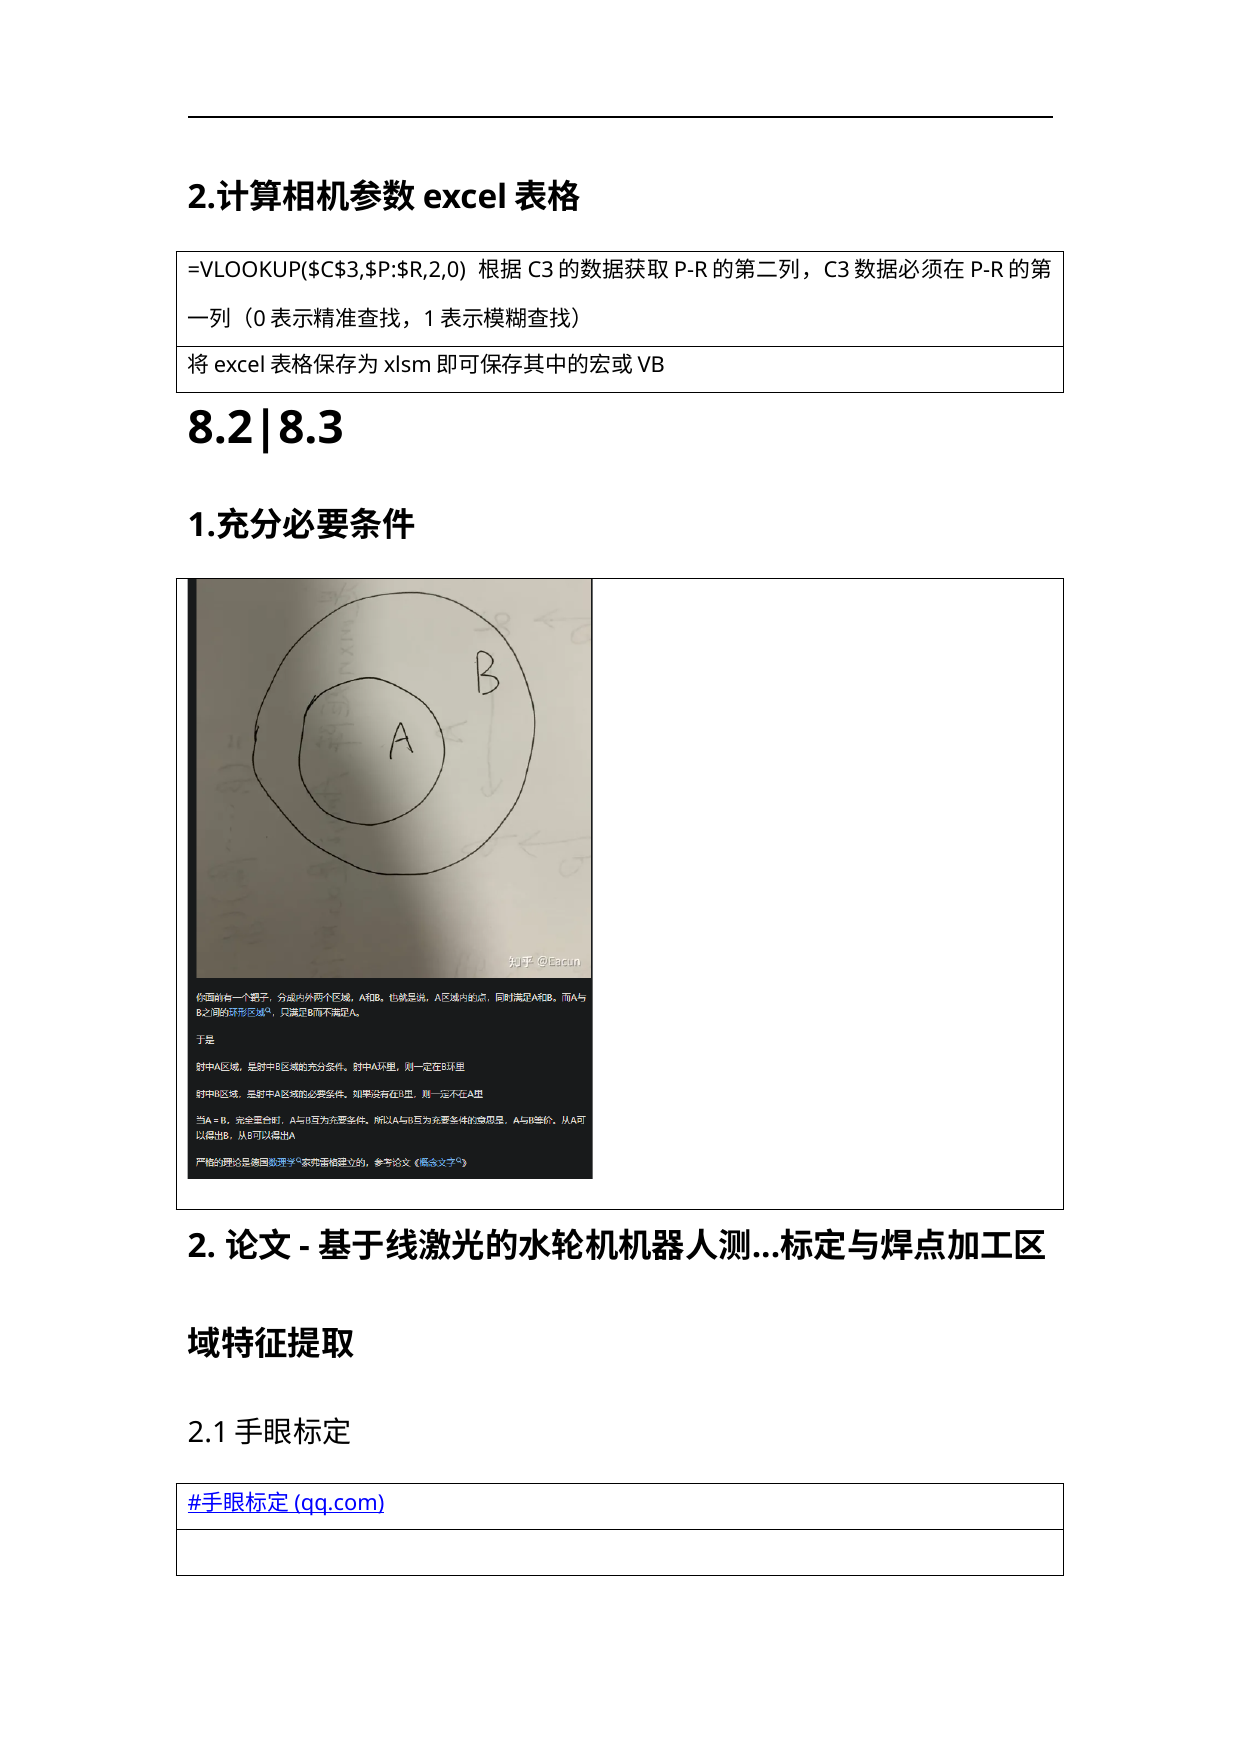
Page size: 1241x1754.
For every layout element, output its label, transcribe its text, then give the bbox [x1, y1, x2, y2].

subtitle 2.1手眼标定 [187, 1397, 1053, 1462]
subtitle 2. 论文 - 基于线激光的水轮机机器人测...标定与焊点加工区域特征提取 [187, 1210, 1053, 1373]
table_cell [177, 1530, 1063, 1575]
subtitle 1.充分必要条件 [187, 489, 1053, 554]
table_header #手眼标定 (qq.com) [177, 1484, 1063, 1529]
subtitle 2.计算相机参数excel表格 [187, 162, 1053, 227]
table_header [177, 579, 1063, 1209]
subtitle 8.2|8.3 [187, 393, 1053, 458]
table_header =VLOOKUP($C$3,$P:$R,2,0) 根据C3的数据获取P-R的第二列，C3数据必须在P-R的第一列（0表示精准查找，1表示模糊查找） [177, 252, 1063, 346]
picture [187, 579, 593, 1179]
table_cell 将excel表格保存为xlsm即可保存其中的宏或VB [177, 347, 1063, 392]
